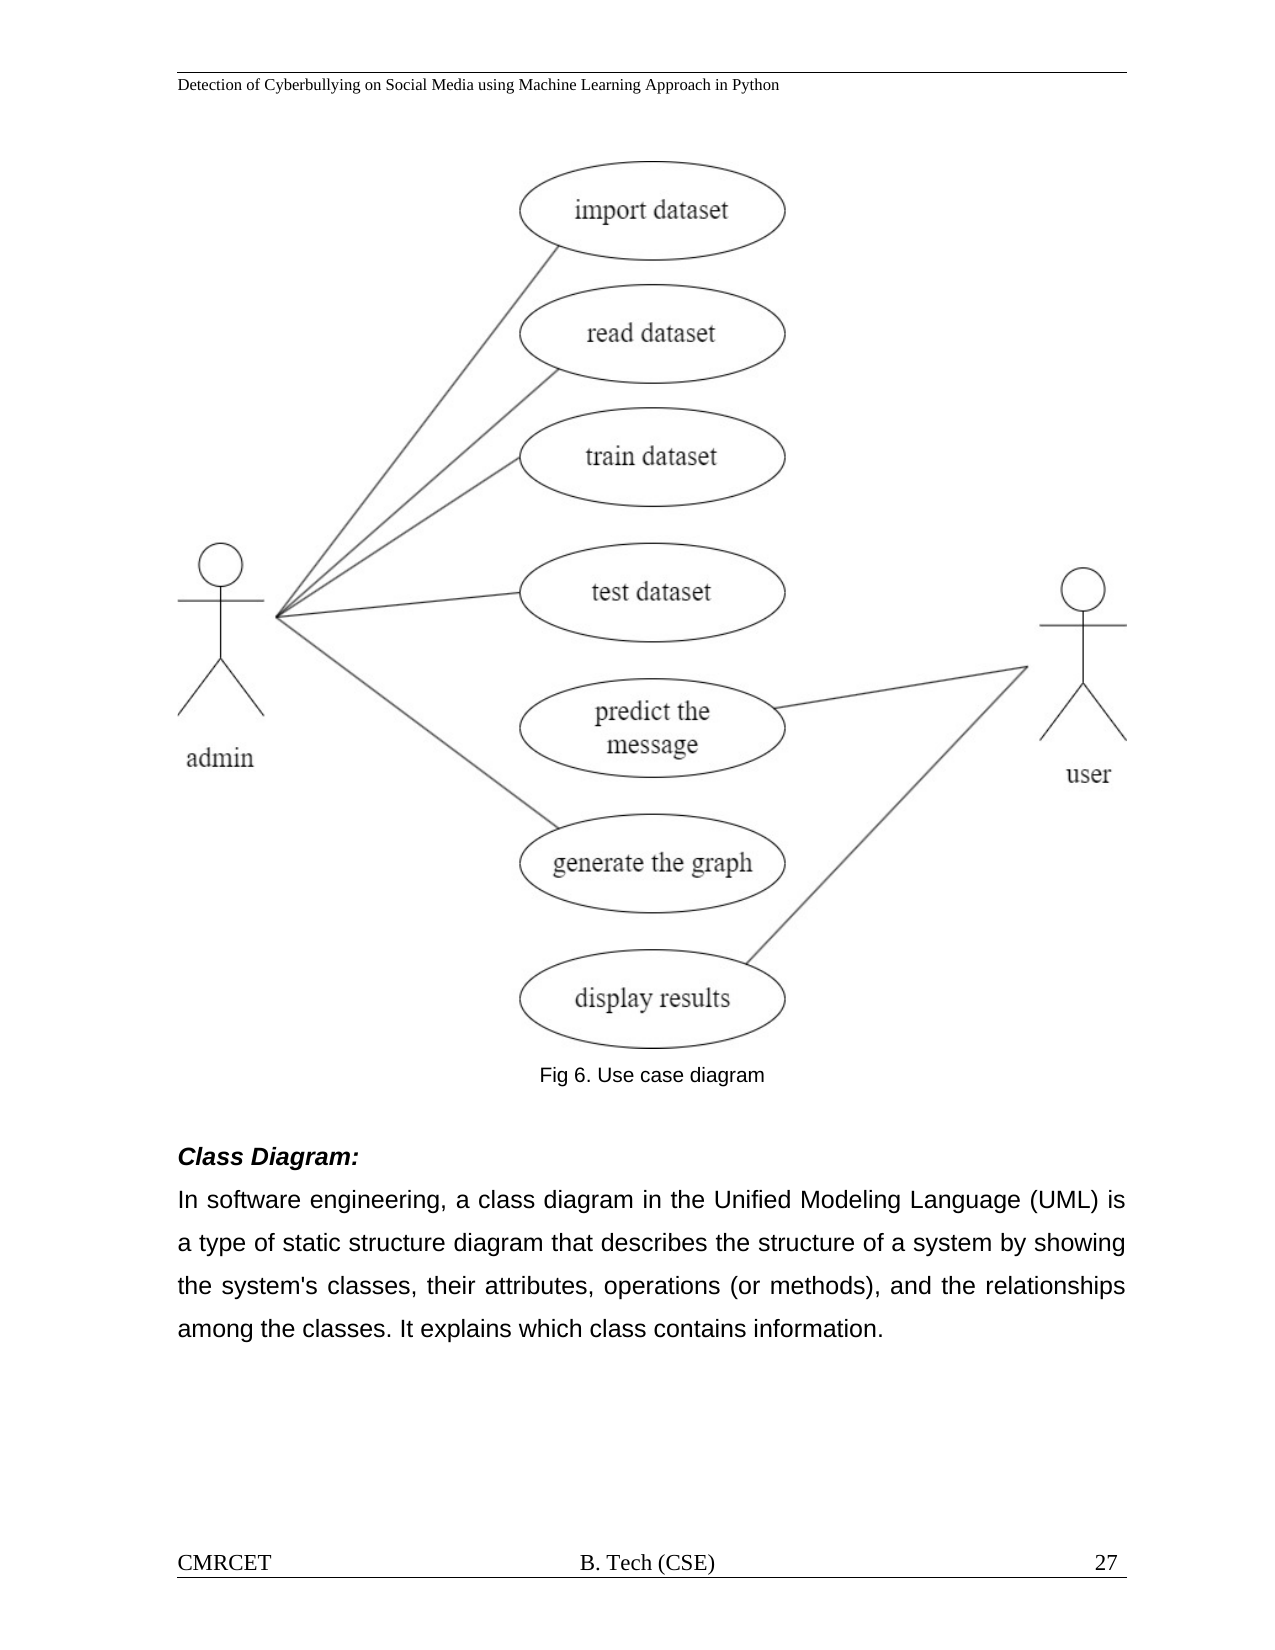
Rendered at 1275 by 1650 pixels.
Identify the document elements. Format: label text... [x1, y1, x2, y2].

list Class Diagram: [177, 1142, 1127, 1171]
list In software engineering, a class diagram in the Unified Modeling Language (UML) is a type of static structure diagram that describes the structure of a system by showing the system's classes, their attributes, operations (or methods), and the relationships among the classes. It explains which class contains information. [177, 1185, 1127, 1343]
picture [177, 161, 1127, 1049]
list Fig 6. Use case diagram [177, 1063, 1127, 1087]
